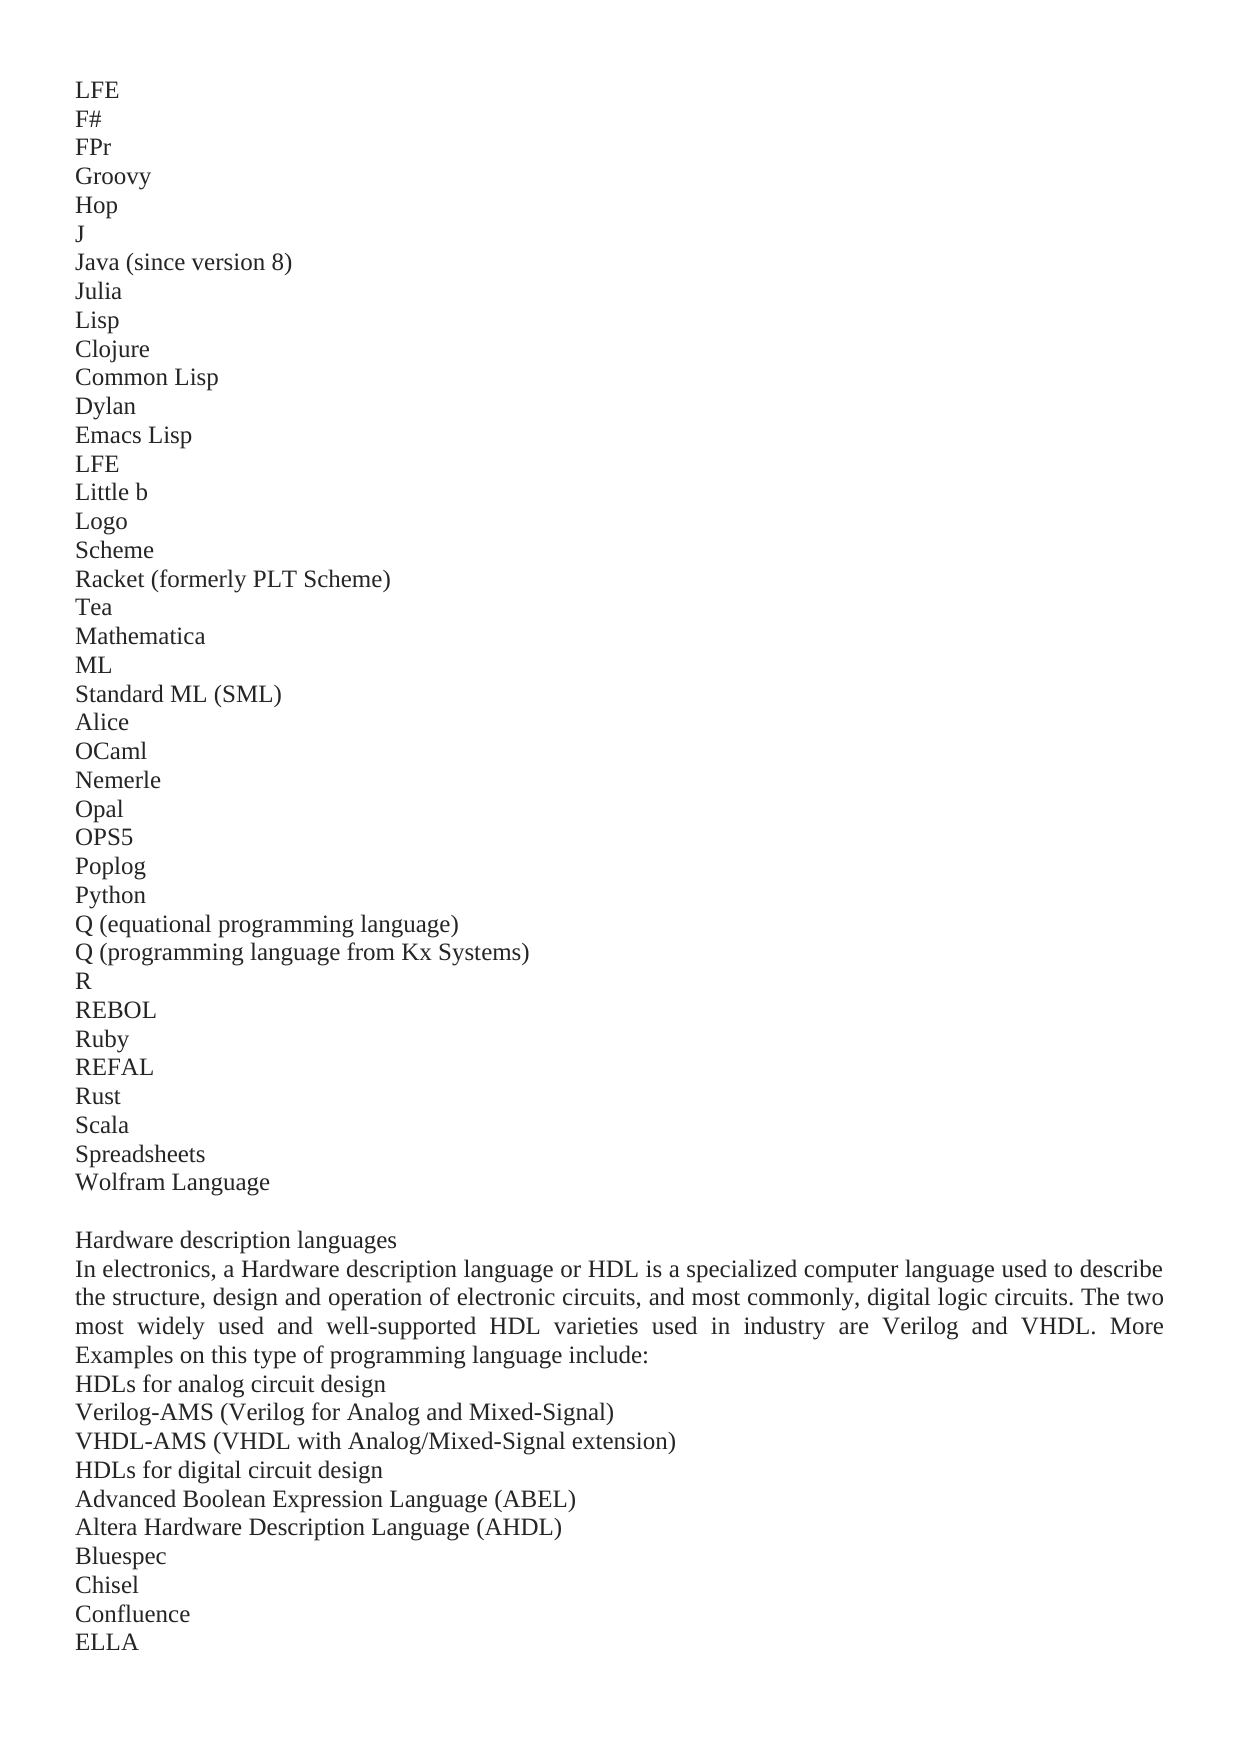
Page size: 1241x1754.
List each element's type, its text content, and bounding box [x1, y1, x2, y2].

text Little b [75, 477, 1165, 506]
text R [75, 966, 1165, 995]
text FPr [75, 132, 1165, 161]
text Clojure [75, 334, 1165, 362]
text OCaml [75, 736, 1165, 765]
text Spreadsheets [75, 1139, 1165, 1167]
text Mathematica [75, 621, 1165, 650]
text Advanced Boolean Expression Language (ABEL) [75, 1484, 1165, 1512]
text LFE [75, 449, 1165, 477]
text Altera Hardware Description Language (AHDL) [75, 1512, 1165, 1541]
text ML [75, 650, 1165, 679]
text In electronics, a Hardware description language or HDL is a specialized computer language used to describe the structure, design and operation of electronic circuits, and most commonly, digital logic circuits. The two most widely used and well-supported HDL varieties used in industry are Verilog and VHDL. More Examples on this type of programming language include: [75, 1254, 1165, 1369]
text HDLs for analog circuit design [75, 1369, 1165, 1397]
text Bluespec [75, 1541, 1165, 1570]
text Poplog [75, 851, 1165, 880]
text LFE [75, 75, 1165, 104]
text Q (programming language from Kx Systems) [75, 937, 1165, 966]
text REFAL [75, 1052, 1165, 1081]
text Opal [75, 794, 1165, 822]
text Julia [75, 276, 1165, 305]
text HDLs for digital circuit design [75, 1455, 1165, 1484]
text ELLA [75, 1627, 1165, 1656]
text F# [75, 104, 1165, 132]
text Alice [75, 707, 1165, 736]
text Rust [75, 1081, 1165, 1110]
text Hop [75, 190, 1165, 219]
text OPS5 [75, 822, 1165, 851]
text Verilog-AMS (Verilog for Analog and Mixed-Signal) [75, 1397, 1165, 1426]
text Tea [75, 592, 1165, 621]
text Python [75, 880, 1165, 909]
text Java (since version 8) [75, 247, 1165, 276]
text Logo [75, 506, 1165, 535]
text Common Lisp [75, 362, 1165, 391]
text Ruby [75, 1024, 1165, 1052]
text Scala [75, 1110, 1165, 1139]
text Confluence [75, 1599, 1165, 1627]
text Chisel [75, 1570, 1165, 1599]
text Standard ML (SML) [75, 679, 1165, 707]
text Emacs Lisp [75, 420, 1165, 449]
text Scheme [75, 535, 1165, 564]
text Hardware description languages [75, 1225, 1165, 1254]
text Q (equational programming language) [75, 909, 1165, 937]
text VHDL-AMS (VHDL with Analog/Mixed-Signal extension) [75, 1426, 1165, 1455]
text Lisp [75, 305, 1165, 334]
text Wolfram Language [75, 1167, 1165, 1196]
text Racket (formerly PLT Scheme) [75, 564, 1165, 592]
text Dylan [75, 391, 1165, 420]
text Nemerle [75, 765, 1165, 794]
text J [75, 219, 1165, 247]
text REBOL [75, 995, 1165, 1024]
text Groovy [75, 161, 1165, 190]
